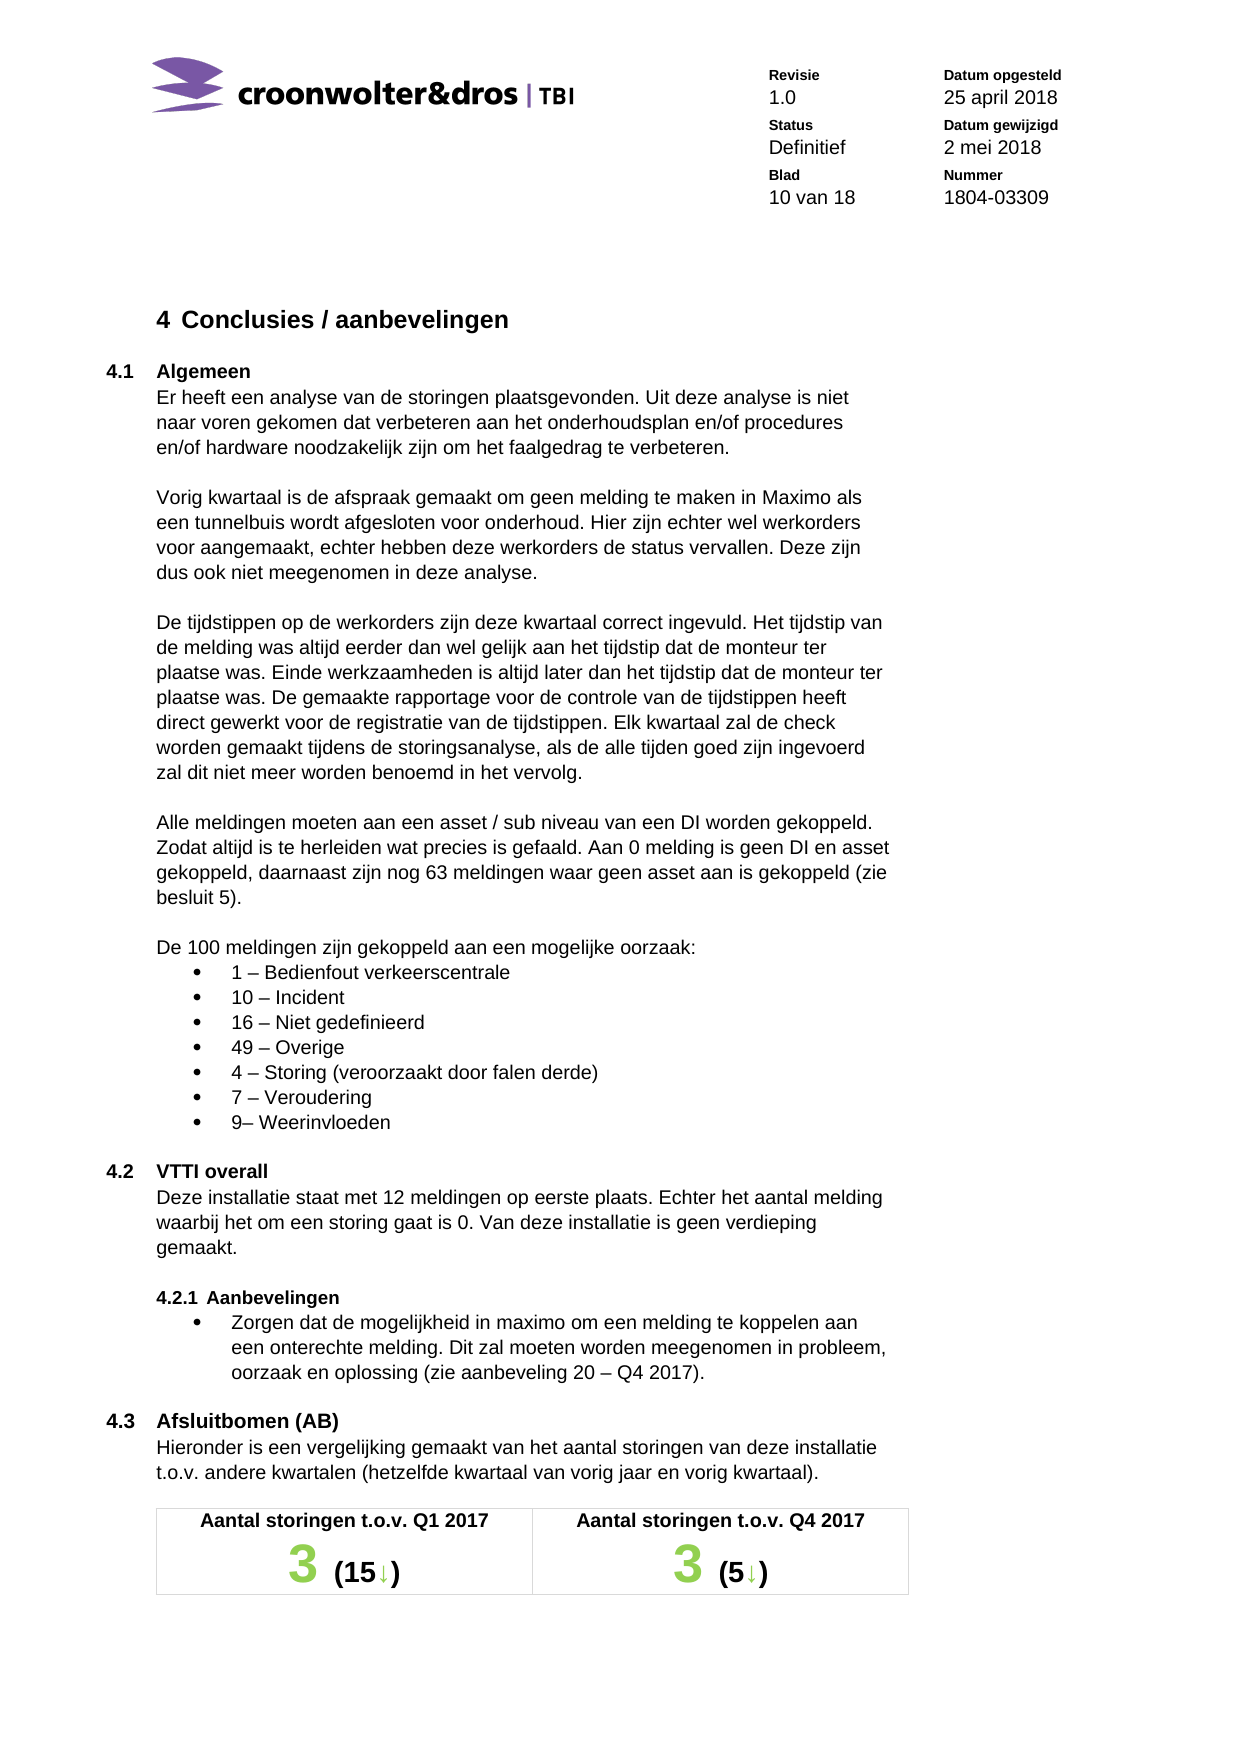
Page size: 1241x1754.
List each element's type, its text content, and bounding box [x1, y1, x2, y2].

subtitle Aanbevelingen [156, 1283, 893, 1308]
text Er heeft een analyse van de storingen plaatsgevonden. Uit deze analyse is niet naar voren gekomen dat verbeteren aan het onderhoudsplan en/of procedures en/of hardware noodzakelijk zijn om het faalgedrag te verbeteren. [156, 383, 893, 458]
picture [0, 0, 581, 116]
subtitle Afsluitbomen (AB) [106, 1408, 893, 1433]
list Zorgen dat de mogelijkheid in maximo om een melding te koppelen aan een onterechte melding. Dit zal moeten worden meegenomen in probleem, oorzaak en oplossing (zie aanbeveling 20 – Q4 2017). [194, 1308, 893, 1383]
text De 100 meldingen zijn gekoppeld aan een mogelijke oorzaak: [156, 933, 893, 958]
subtitle Algemeen [106, 358, 893, 383]
table_header Aantal storingen t.o.v. Q1 2017 3 (15↓) [157, 1509, 532, 1594]
list 10 – Incident [194, 983, 893, 1008]
text Deze installatie staat met 12 meldingen op eerste plaats. Echter het aantal melding waarbij het om een storing gaat is 0. Van deze installatie is geen verdieping gemaakt. [156, 1183, 893, 1258]
table_header Aantal storingen t.o.v. Q4 2017 3 (5↓) [533, 1509, 908, 1594]
subtitle Conclusies / aanbevelingen [156, 308, 893, 333]
list 4 – Storing (veroorzaakt door falen derde) [194, 1058, 893, 1083]
list 9– Weerinvloeden [194, 1108, 893, 1133]
list 16 – Niet gedefinieerd [194, 1008, 893, 1033]
text Alle meldingen moeten aan een asset / sub niveau van een DI worden gekoppeld. Zodat altijd is te herleiden wat precies is gefaald. Aan 0 melding is geen DI en asset gekoppeld, daarnaast zijn nog 63 meldingen waar geen asset aan is gekoppeld (zie besluit 5). [156, 808, 893, 908]
subtitle VTTI overall [106, 1158, 893, 1183]
text Hieronder is een vergelijking gemaakt van het aantal storingen van deze installatie t.o.v. andere kwartalen (hetzelfde kwartaal van vorig jaar en vorig kwartaal). [156, 1433, 893, 1483]
list 49 – Overige [194, 1033, 893, 1058]
list 7 – Veroudering [194, 1083, 893, 1108]
text Vorig kwartaal is de afspraak gemaakt om geen melding te maken in Maximo als een tunnelbuis wordt afgesloten voor onderhoud. Hier zijn echter wel werkorders voor aangemaakt, echter hebben deze werkorders de status vervallen. Deze zijn dus ook niet meegenomen in deze analyse. [156, 483, 893, 583]
text De tijdstippen op de werkorders zijn deze kwartaal correct ingevuld. Het tijdstip van de melding was altijd eerder dan wel gelijk aan het tijdstip dat de monteur ter plaatse was. Einde werkzaamheden is altijd later dan het tijdstip dat de monteur ter plaatse was. De gemaakte rapportage voor de controle van de tijdstippen heeft direct gewerkt voor de registratie van de tijdstippen. Elk kwartaal zal de check worden gemaakt tijdens de storingsanalyse, als de alle tijden goed zijn ingevoerd zal dit niet meer worden benoemd in het vervolg. [156, 608, 893, 783]
list 1 – Bedienfout verkeerscentrale [194, 958, 893, 983]
